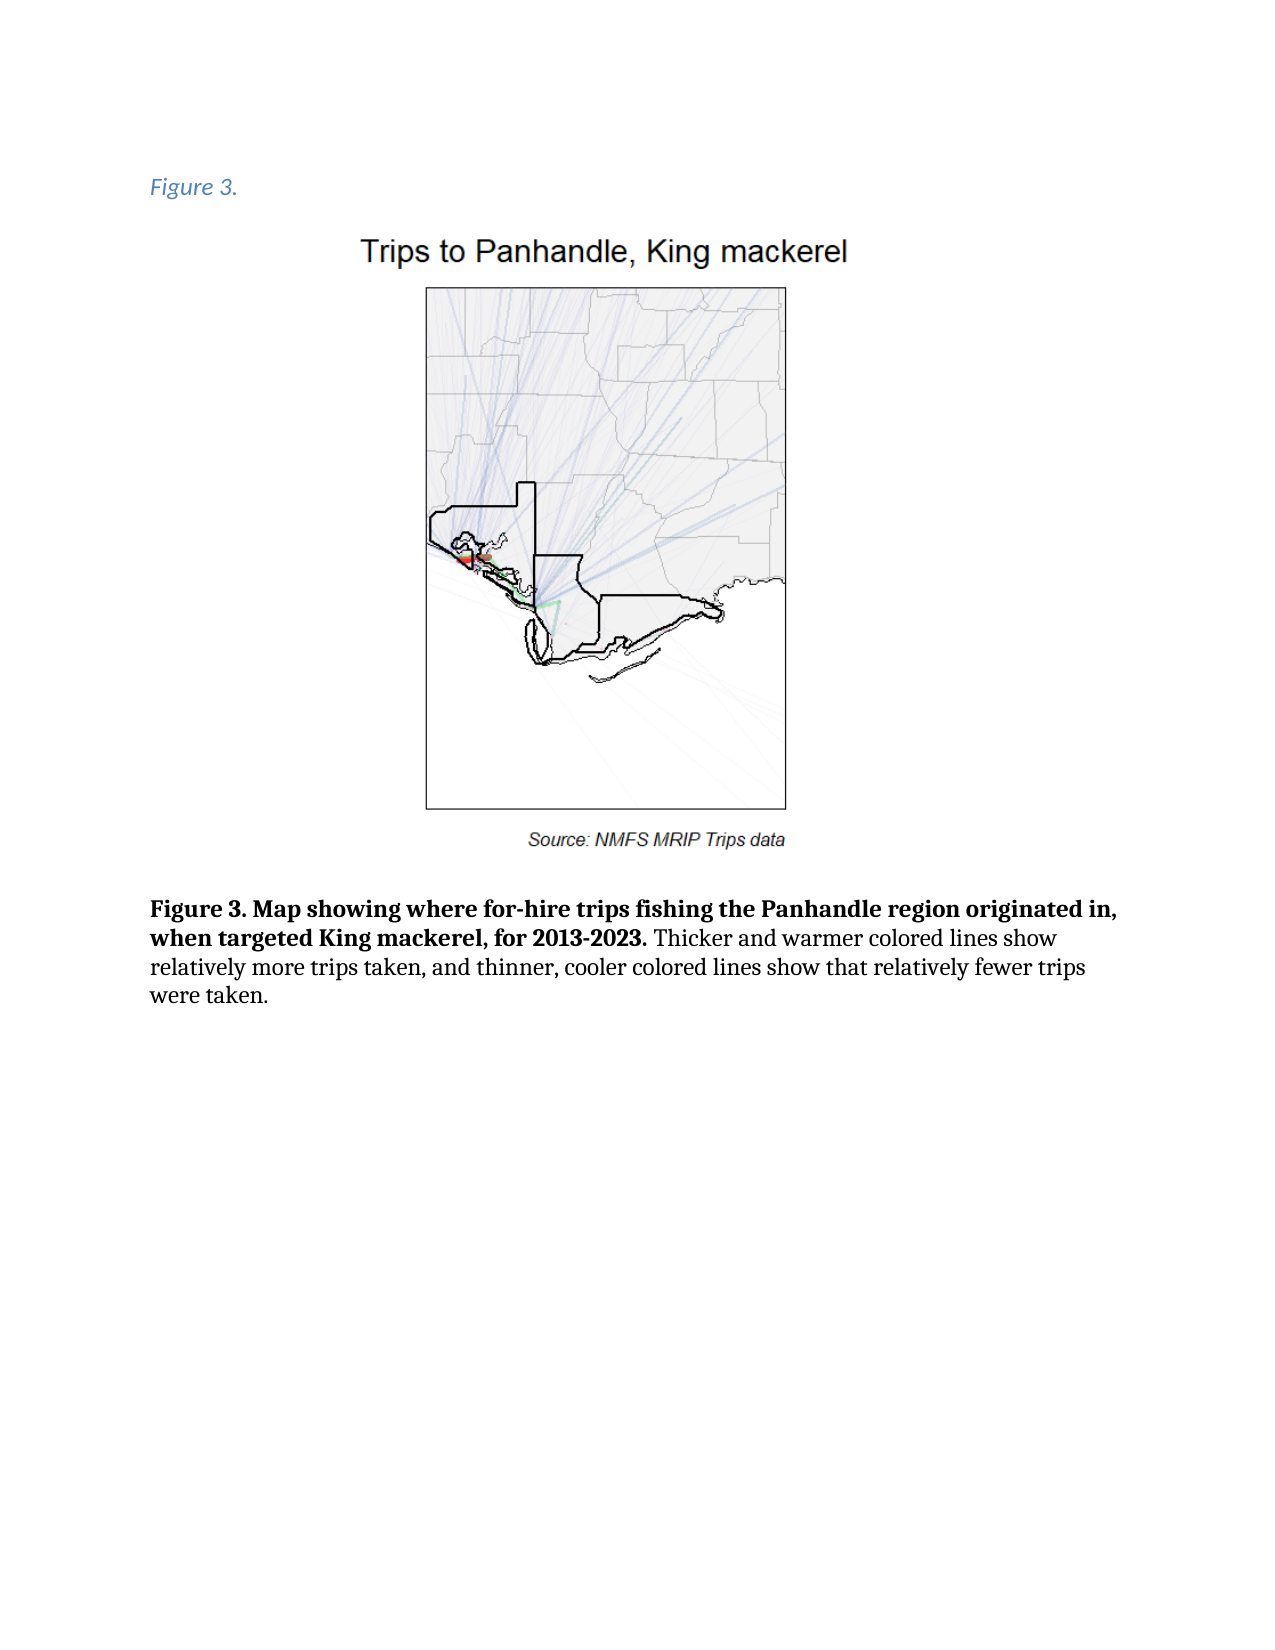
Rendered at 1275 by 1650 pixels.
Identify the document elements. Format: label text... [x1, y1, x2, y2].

subtitle Figure 3. [150, 171, 1125, 201]
picture [168, 220, 1044, 877]
text Figure 3. Map showing where for-hire trips fishing the Panhandle region originated in, when targeted King mackerel, for 2013-2023. Thicker and warmer colored lines show relatively more trips taken, and thinner, cooler colored lines show that relatively fewer trips were taken. [150, 895, 1125, 1010]
